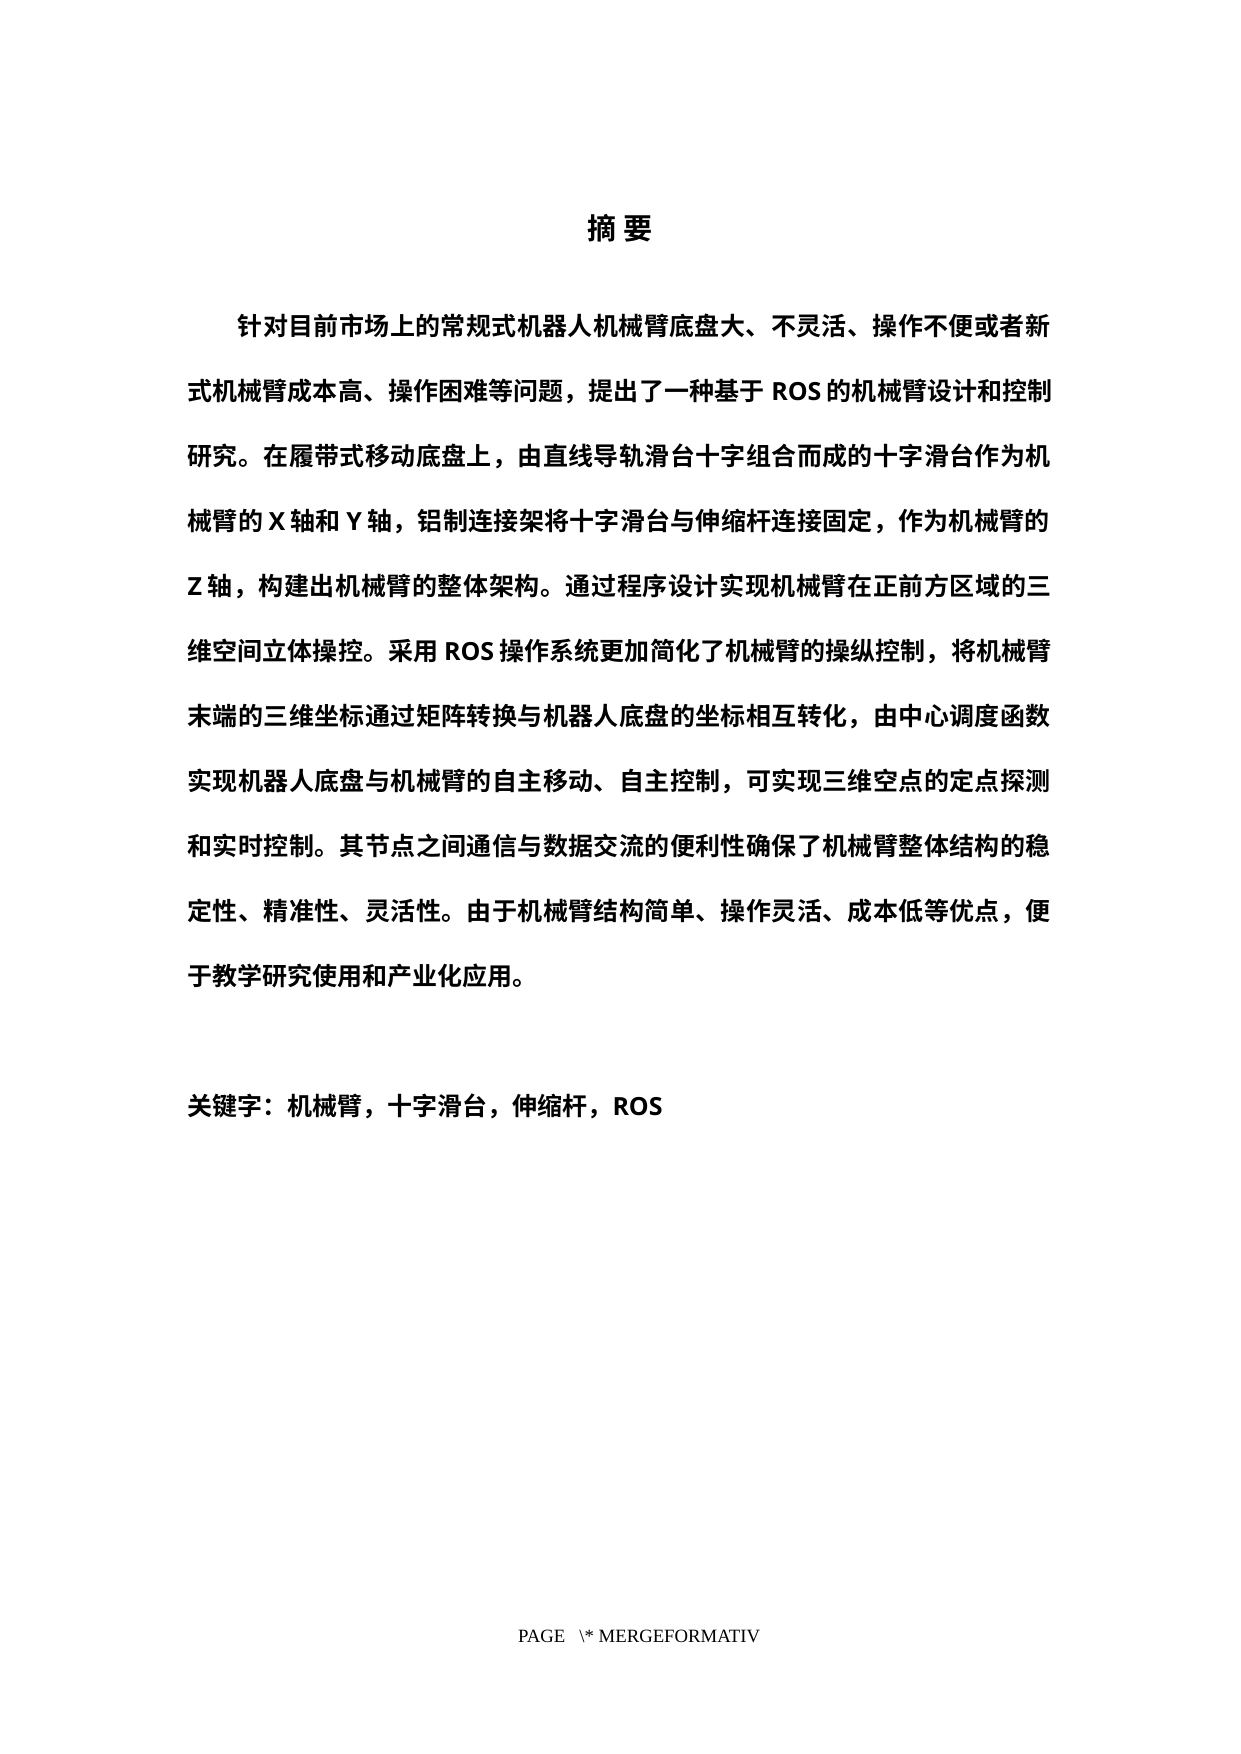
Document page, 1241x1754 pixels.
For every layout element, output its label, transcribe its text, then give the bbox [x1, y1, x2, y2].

text 关键字：机械臂，十字滑台，伸缩杆，ROS [187, 1072, 1053, 1137]
text 摘 要 [187, 194, 1053, 259]
text 针对目前市场上的常规式机器人机械臂底盘大、不灵活、操作不便或者新式机械臂成本高、操作困难等问题，提出了一种基于ROS的机械臂设计和控制研究。在履带式移动底盘上，由直线导轨滑台十字组合而成的十字滑台作为机械臂的X轴和Y轴，铝制连接架将十字滑台与伸缩杆连接固定，作为机械臂的Z轴，构建出机械臂的整体架构。通过程序设计实现机械臂在正前方区域的三维空间立体操控。采用ROS操作系统更加简化了机械臂的操纵控制，将机械臂末端的三维坐标通过矩阵转换与机器人底盘的坐标相互转化，由中心调度函数实现机器人底盘与机械臂的自主移动、自主控制，可实现三维空点的定点探测和实时控制。其节点之间通信与数据交流的便利性确保了机械臂整体结构的稳定性、精准性、灵活性。由于机械臂结构简单、操作灵活、成本低等优点，便于教学研究使用和产业化应用。 [187, 292, 1053, 1007]
